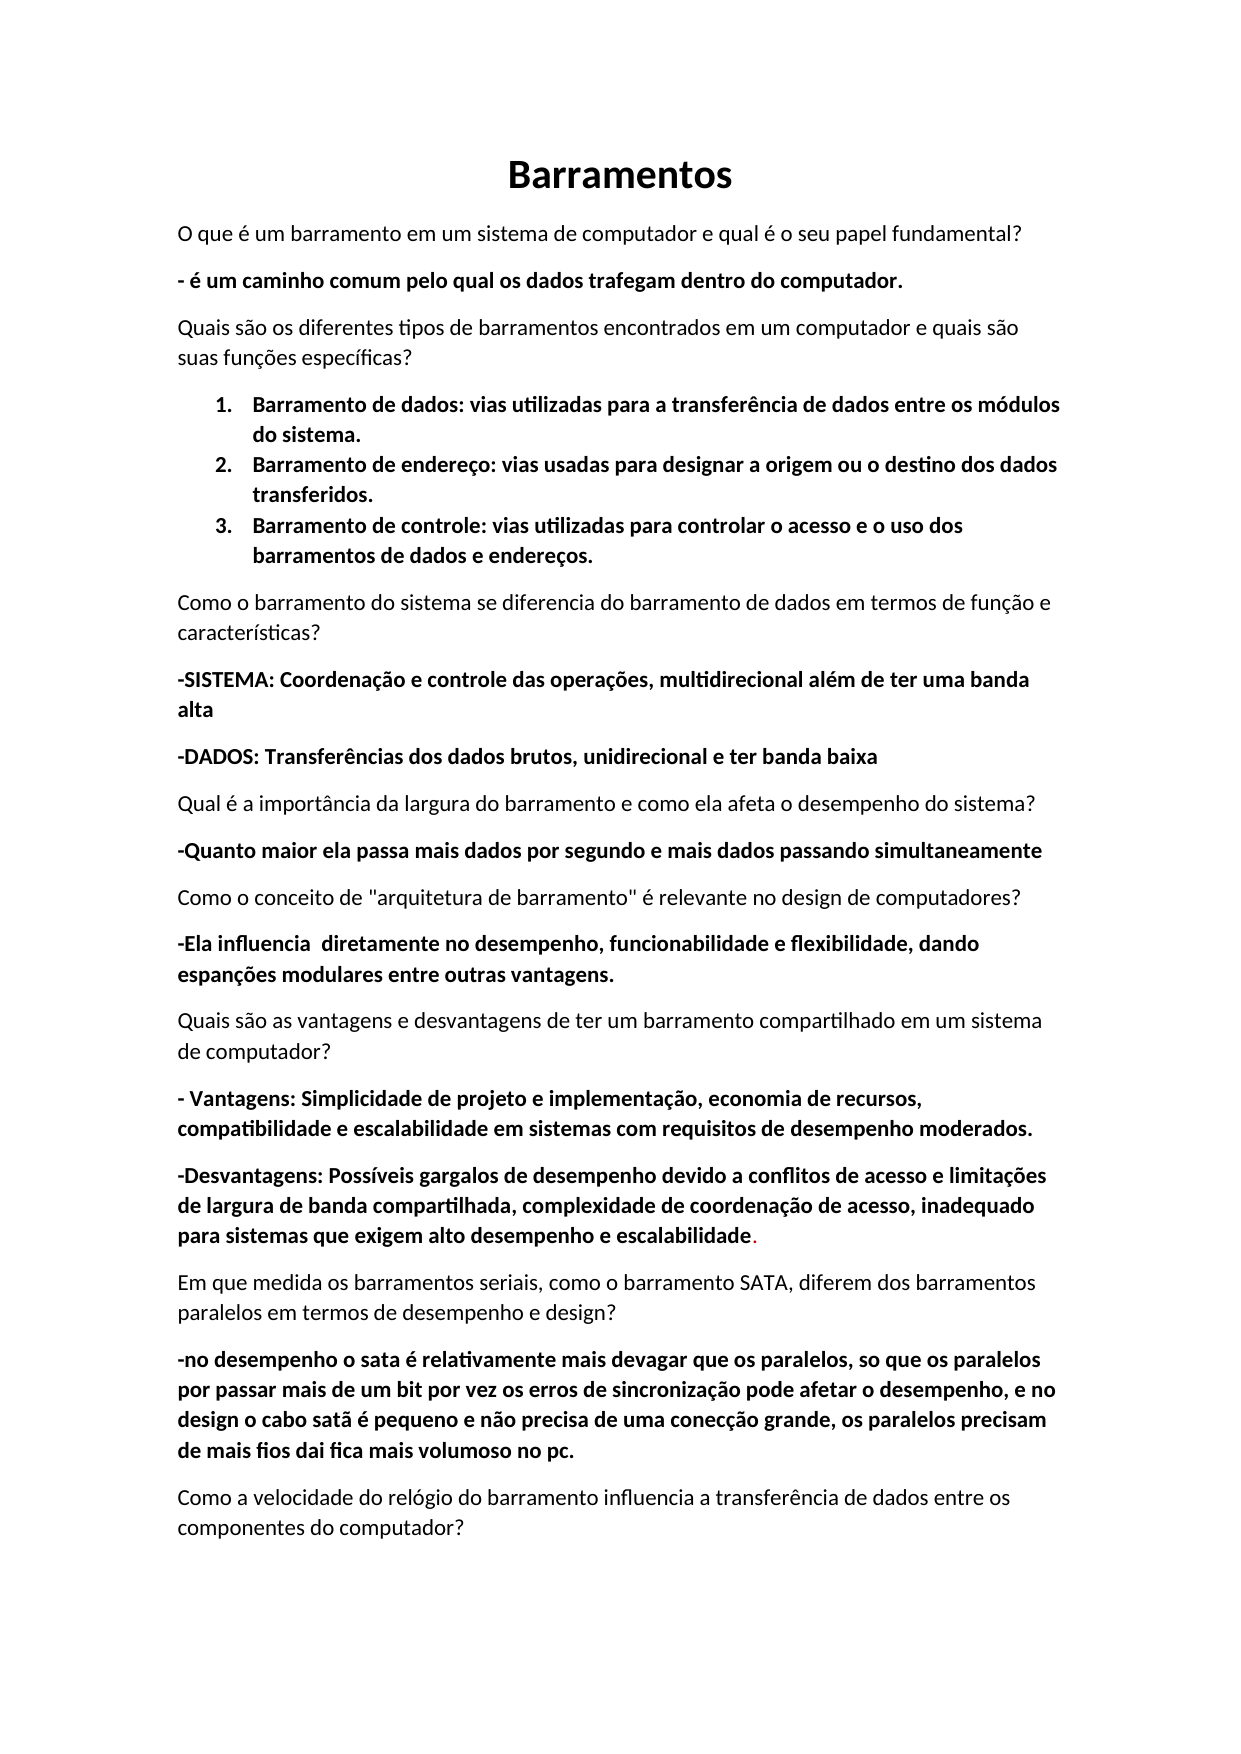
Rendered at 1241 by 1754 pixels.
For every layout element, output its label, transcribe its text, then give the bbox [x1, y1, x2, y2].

text Como o conceito de "arquitetura de barramento" é relevante no design de computadores? [177, 883, 1063, 911]
text -Desvantagens: Possíveis gargalos de desempenho devido a conflitos de acesso e limitações de largura de banda compartilhada, complexidade de coordenação de acesso, inadequado para sistemas que exigem alto desempenho e escalabilidade. [177, 1161, 1063, 1249]
text -no desempenho o sata é relativamente mais devagar que os paralelos, so que os paralelos por passar mais de um bit por vez os erros de sincronização pode afetar o desempenho, e no design o cabo satã é pequeno e não precisa de uma conecção grande, os paralelos precisam de mais fios dai fica mais volumoso no pc. [177, 1345, 1063, 1464]
text Como o barramento do sistema se diferencia do barramento de dados em termos de função e características? [177, 588, 1063, 646]
text - é um caminho comum pelo qual os dados trafegam dentro do computador. [177, 266, 1063, 294]
text -SISTEMA: Coordenação e controle das operações, multidirecional além de ter uma banda alta [177, 665, 1063, 723]
text Qual é a importância da largura do barramento e como ela afeta o desempenho do sistema? [177, 789, 1063, 817]
text - Vantagens: Simplicidade de projeto e implementação, economia de recursos, compatibilidade e escalabilidade em sistemas com requisitos de desempenho moderados. [177, 1084, 1063, 1142]
list Barramento de endereço: vias usadas para designar a origem ou o destino dos dados transferidos. [215, 450, 1063, 509]
text Em que medida os barramentos seriais, como o barramento SATA, diferem dos barramentos paralelos em termos de desempenho e design? [177, 1268, 1063, 1326]
text Barramentos [177, 148, 1063, 198]
list Barramento de controle: vias utilizadas para controlar o acesso e o uso dos barramentos de dados e endereços. [215, 511, 1063, 569]
text -Quanto maior ela passa mais dados por segundo e mais dados passando simultaneamente [177, 836, 1063, 864]
text O que é um barramento em um sistema de computador e qual é o seu papel fundamental? [177, 219, 1063, 247]
text Quais são os diferentes tipos de barramentos encontrados em um computador e quais são suas funções específicas? [177, 313, 1063, 371]
text -DADOS: Transferências dos dados brutos, unidirecional e ter banda baixa [177, 742, 1063, 770]
list Barramento de dados: vias utilizadas para a transferência de dados entre os módulos do sistema. [215, 390, 1063, 448]
text Como a velocidade do relógio do barramento influencia a transferência de dados entre os componentes do computador? [177, 1483, 1063, 1541]
text -Ela influencia diretamente no desempenho, funcionabilidade e flexibilidade, dando espanções modulares entre outras vantagens. [177, 929, 1063, 988]
text Quais são as vantagens e desvantagens de ter um barramento compartilhado em um sistema de computador? [177, 1007, 1063, 1065]
